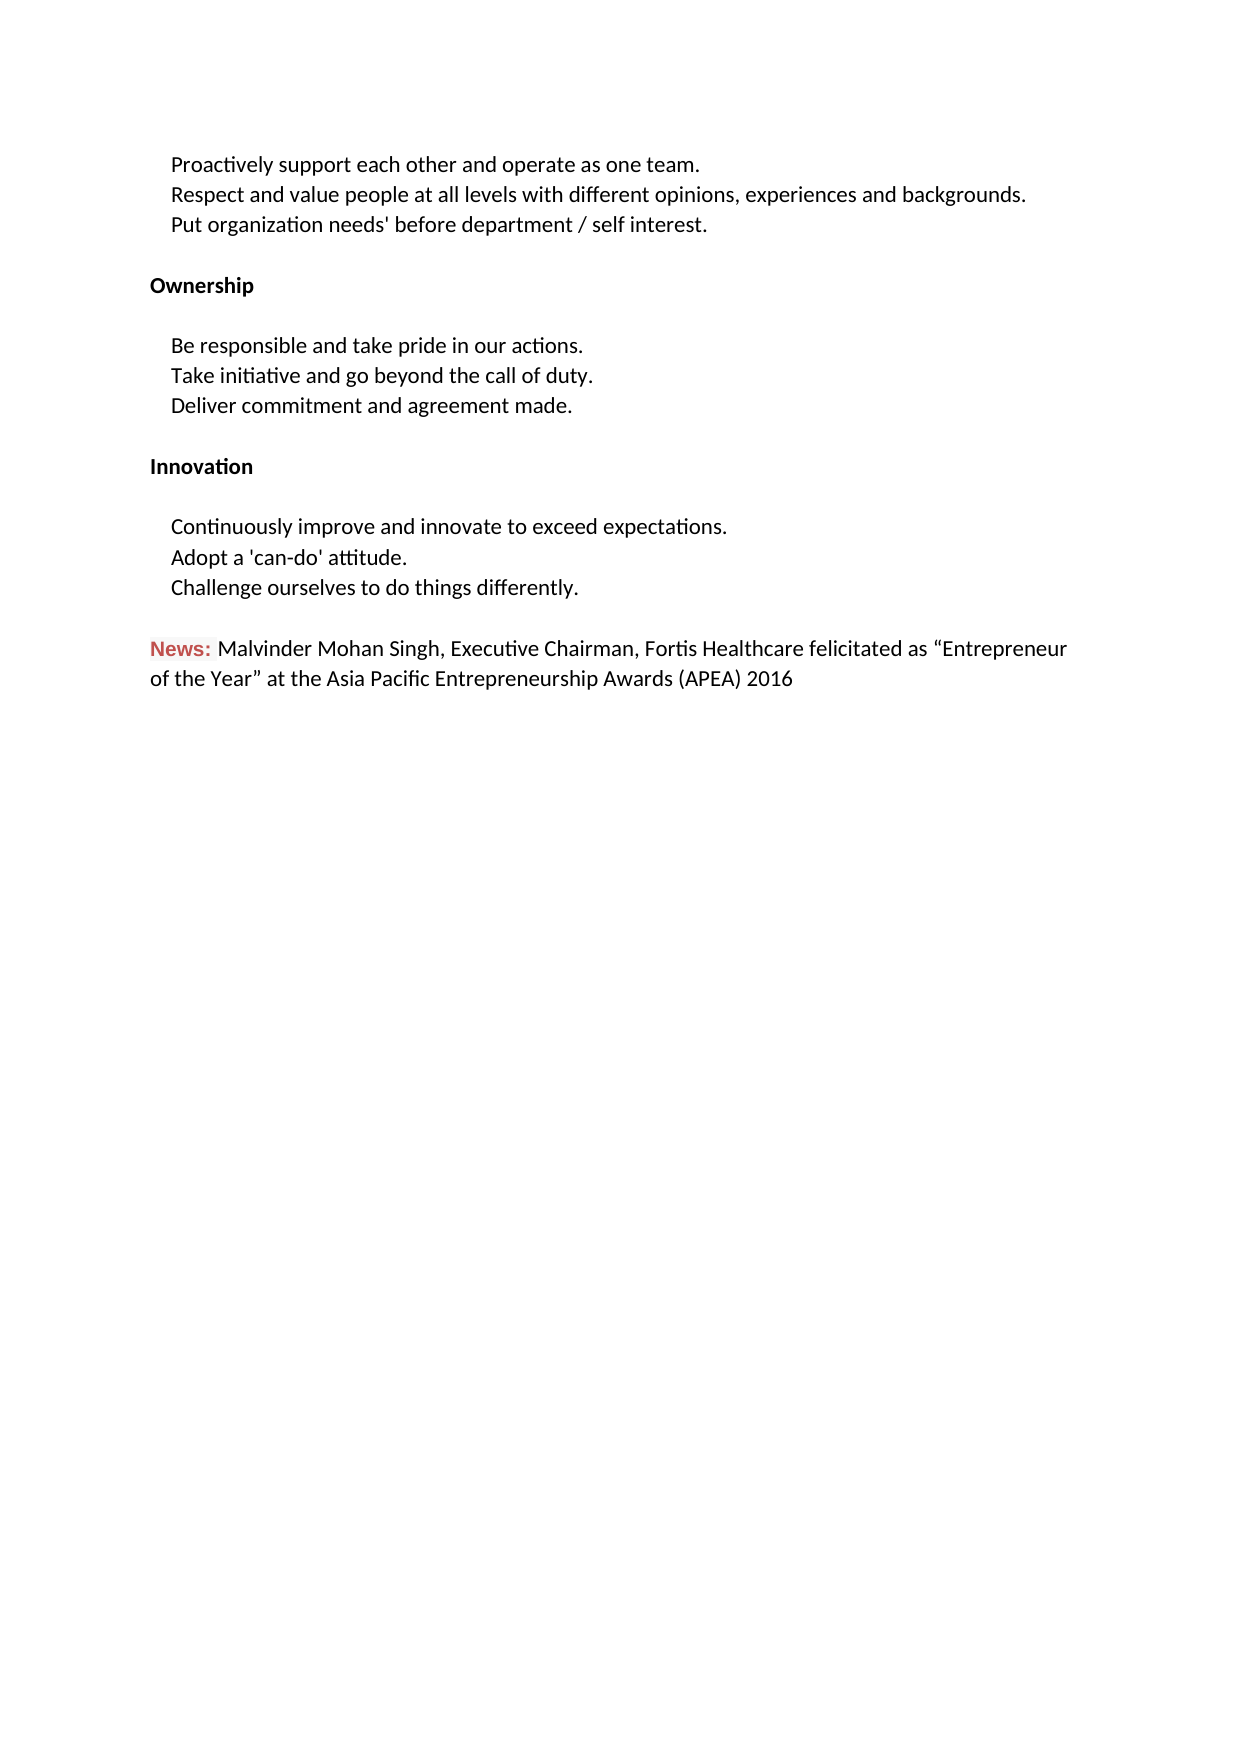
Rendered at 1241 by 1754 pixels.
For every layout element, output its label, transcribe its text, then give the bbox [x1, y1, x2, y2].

subtitle News: Malvinder Mohan Singh, Executive Chairman, Fortis Healthcare felicitated as “Entrepreneur of the Year” at the Asia Pacific Entrepreneurship Awards (APEA) 2016 [150, 634, 1090, 693]
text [150, 150, 1090, 601]
